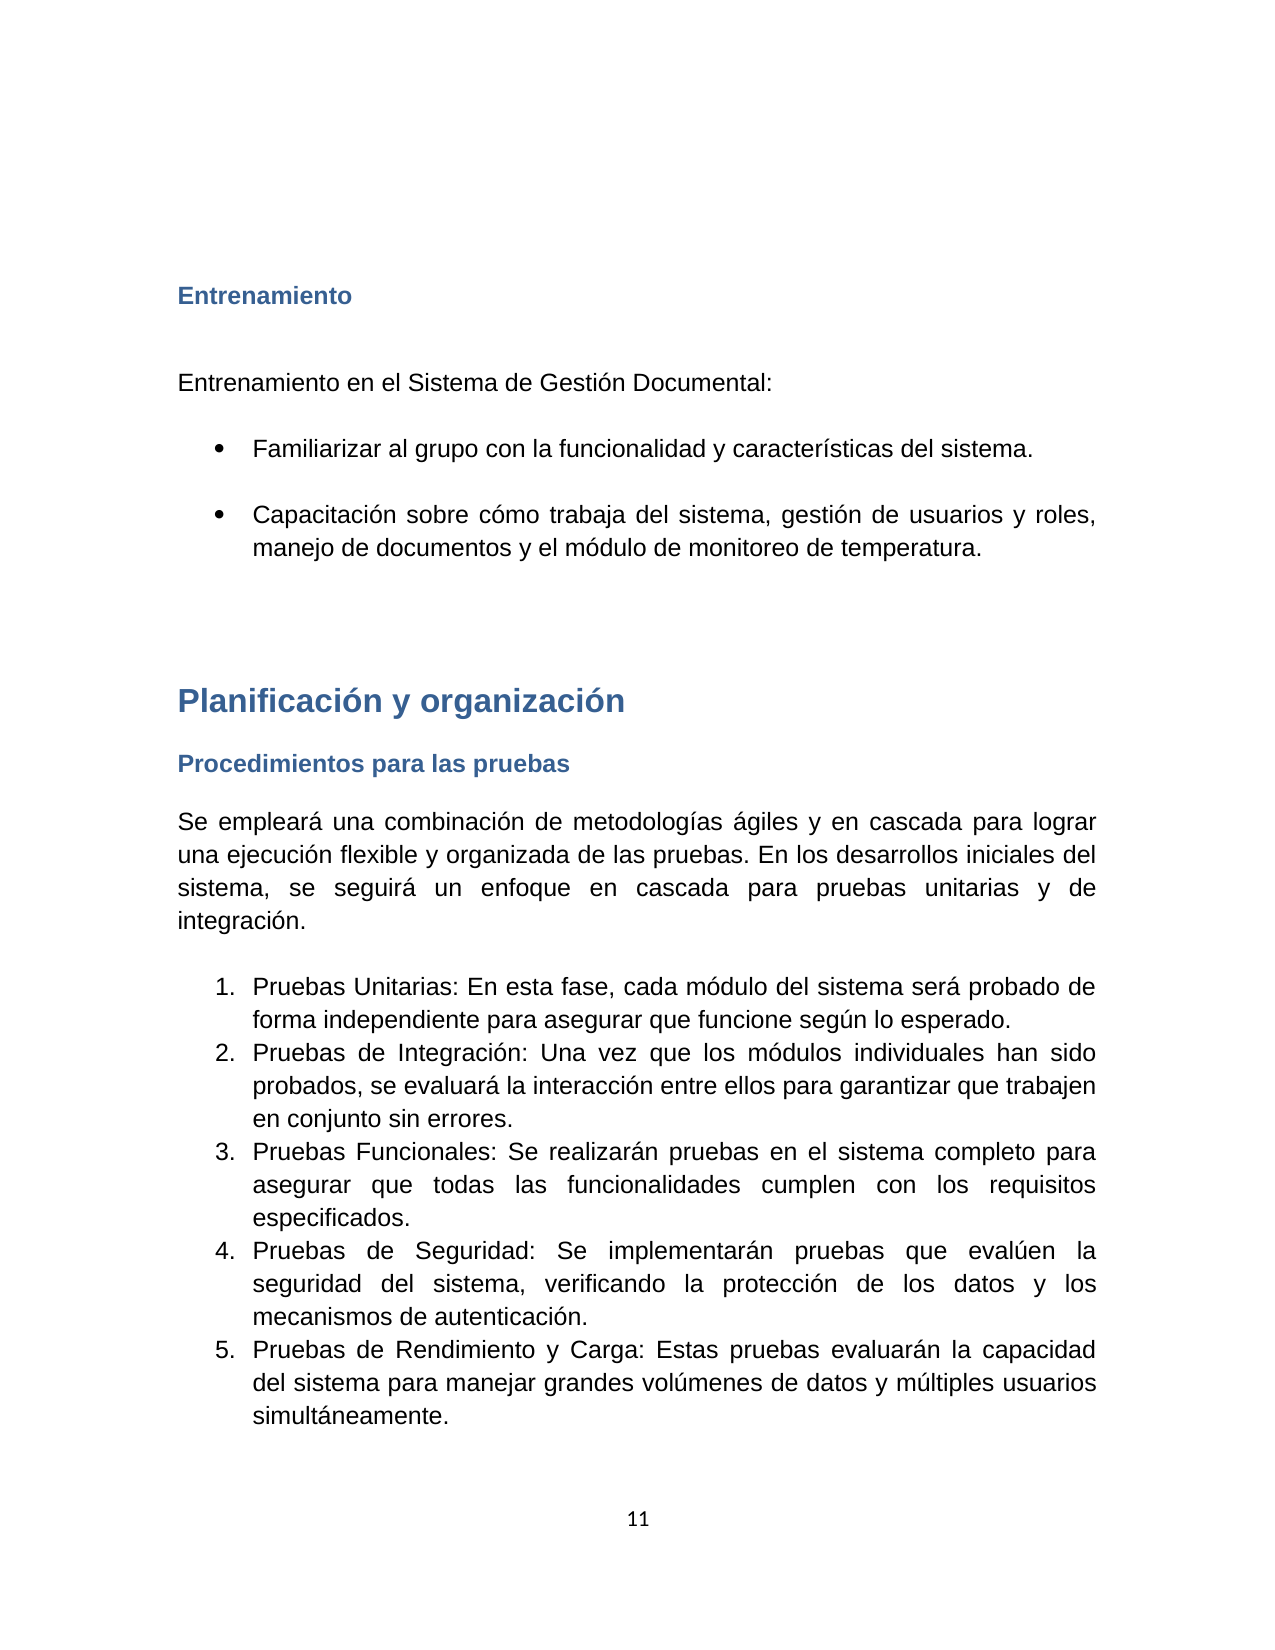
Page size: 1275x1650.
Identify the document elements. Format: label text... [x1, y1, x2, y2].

subtitle Planificación y organización [177, 681, 1098, 720]
list Pruebas Unitarias: En esta fase, cada módulo del sistema será probado de forma independiente para asegurar que funcione según lo esperado. [215, 972, 1098, 1034]
subtitle Procedimientos para las pruebas [177, 749, 1098, 778]
list Pruebas de Rendimiento y Carga: Estas pruebas evaluarán la capacidad del sistema para manejar grandes volúmenes de datos y múltiples usuarios simultáneamente. [215, 1335, 1098, 1430]
list Pruebas de Integración: Una vez que los módulos individuales han sido probados, se evaluará la interacción entre ellos para garantizar que trabajen en conjunto sin errores. [215, 1038, 1098, 1133]
list Pruebas de Seguridad: Se implementarán pruebas que evalúen la seguridad del sistema, verificando la protección de los datos y los mecanismos de autenticación. [215, 1236, 1098, 1331]
text Entrenamiento en el Sistema de Gestión Documental: [177, 367, 1098, 396]
text Se empleará una combinación de metodologías ágiles y en cascada para lograr una ejecución flexible y organizada de las pruebas. En los desarrollos iniciales del sistema, se seguirá un enfoque en cascada para pruebas unitarias y de integración. [177, 807, 1098, 934]
list Capacitación sobre cómo trabaja del sistema, gestión de usuarios y roles, manejo de documentos y el módulo de monitoreo de temperatura. [215, 500, 1098, 562]
list Familiarizar al grupo con la funcionalidad y características del sistema. [215, 433, 1098, 462]
subtitle Entrenamiento [177, 281, 1098, 309]
list Pruebas Funcionales: Se realizarán pruebas en el sistema completo para asegurar que todas las funcionalidades cumplen con los requisitos especificados. [215, 1137, 1098, 1232]
